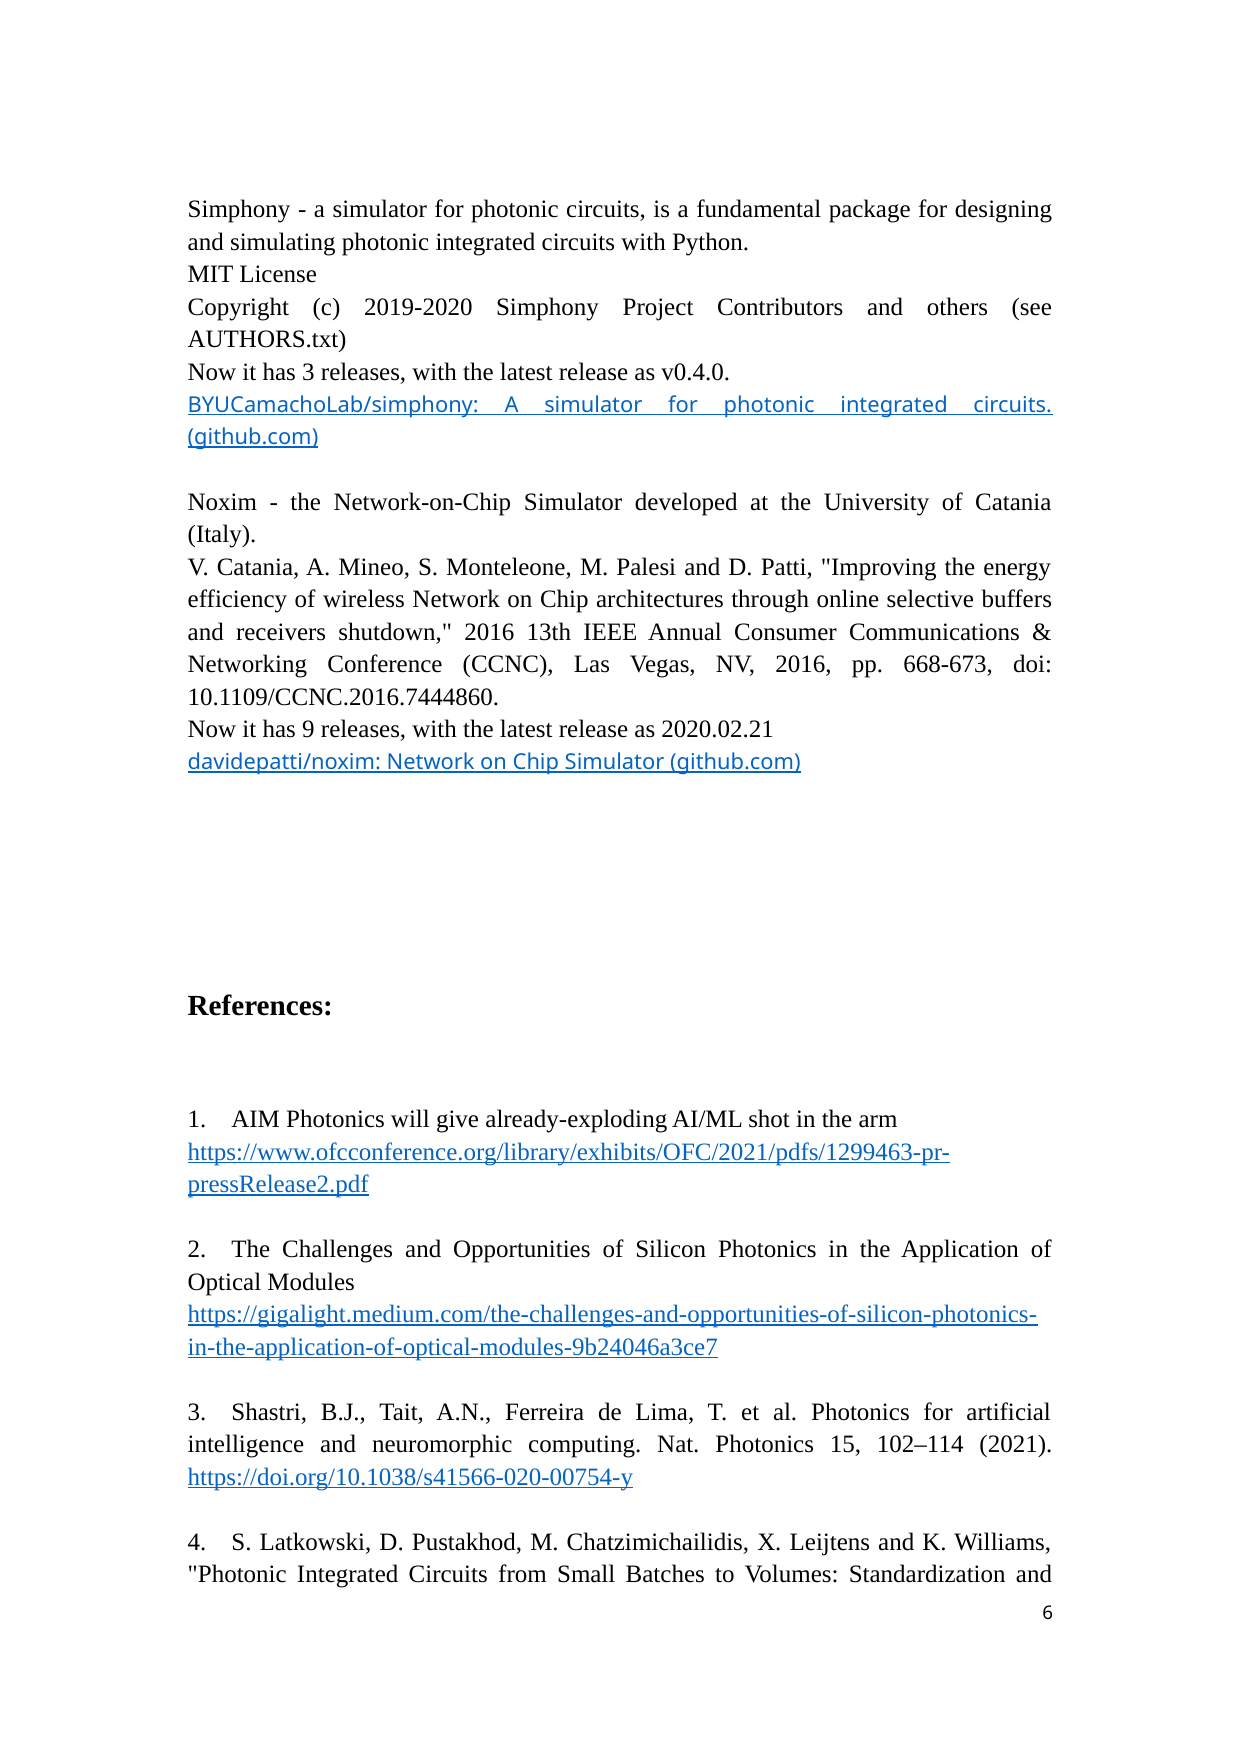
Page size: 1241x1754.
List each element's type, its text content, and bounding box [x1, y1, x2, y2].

text Now it has 3 releases, with the latest release as v0.4.0. [187, 355, 1053, 387]
text References: [187, 972, 1053, 1037]
text V. Catania, A. Mineo, S. Monteleone, M. Palesi and D. Patti, "Improving the energy efficiency of wireless Network on Chip architectures through online selective buffers and receivers shutdown," 2016 13th IEEE Annual Consumer Communications & Networking Conference (CCNC), Las Vegas, NV, 2016, pp. 668-673, doi: 10.1109/CCNC.2016.7444860. [187, 550, 1053, 712]
text davidepatti/noxim: Network on Chip Simulator (github.com) [187, 745, 1053, 777]
text https://gigalight.medium.com/the-challenges-and-opportunities-of-silicon-photonics-in-the-application-of-optical-modules-9b24046a3ce7 [187, 1297, 1053, 1362]
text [187, 1525, 1053, 1590]
text https://www.ofcconference.org/library/exhibits/OFC/2021/pdfs/1299463-pr-pressRelease2.pdf [187, 1135, 1053, 1200]
text BYUCamachoLab/simphony: A simulator for photonic integrated circuits. (github.com) [187, 387, 1053, 414]
text 3. Shastri, B.J., Tait, A.N., Ferreira de Lima, T. et al. Photonics for artificial intelligence and neuromorphic computing. Nat. Photonics 15, 102–114 (2021). https://doi.org/10.1038/s41566-020-00754-y [187, 1395, 1053, 1492]
text BYUCamachoLab/simphony: A simulator for photonic integrated circuits. (github.com) [187, 415, 1053, 452]
text MIT License [187, 257, 1053, 290]
text Copyright (c) 2019-2020 Simphony Project Contributors and others (see AUTHORS.txt) [187, 290, 1053, 355]
text Now it has 9 releases, with the latest release as 2020.02.21 [187, 712, 1053, 745]
text Simphony - a simulator for photonic circuits, is a fundamental package for designing and simulating photonic integrated circuits with Python. [187, 192, 1053, 257]
text 2. The Challenges and Opportunities of Silicon Photonics in the Application of Optical Modules [187, 1232, 1053, 1297]
text 1. AIM Photonics will give already-exploding AI/ML shot in the arm [187, 1102, 1053, 1135]
text Noxim - the Network-on-Chip Simulator developed at the University of Catania (Italy). [187, 485, 1053, 550]
